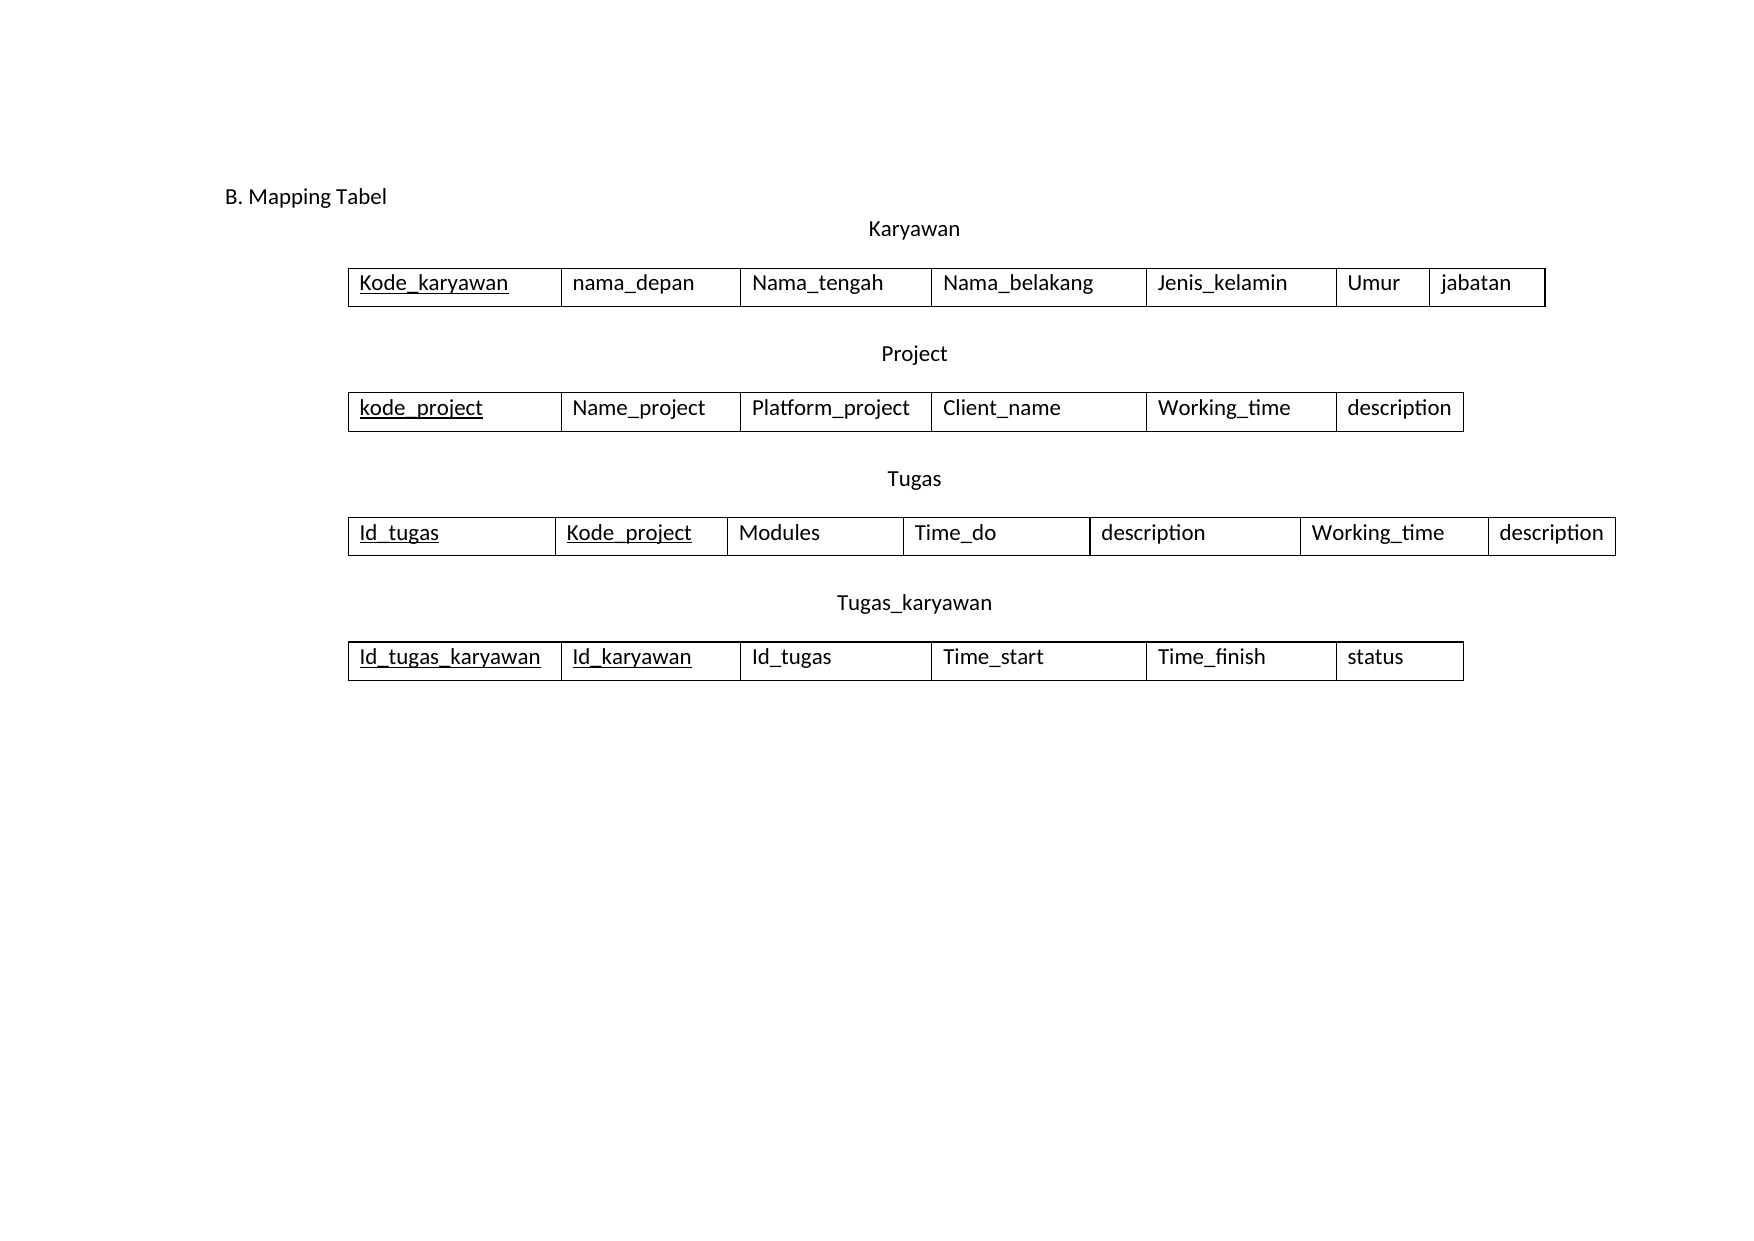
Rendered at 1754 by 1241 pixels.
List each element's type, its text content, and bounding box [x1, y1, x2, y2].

list Tugas_karyawan [225, 588, 1604, 616]
table_header description [1337, 393, 1463, 431]
table_header Modules [728, 518, 903, 555]
list Karyawan [225, 214, 1604, 242]
table_header kode_project [349, 393, 561, 431]
table_header Id_karyawan [562, 643, 740, 680]
table_header Working_time [1147, 393, 1336, 431]
list Tugas [225, 464, 1604, 492]
list Project [225, 339, 1604, 367]
table_header Id_tugas [741, 643, 931, 680]
table_header Jenis_kelamin [1147, 269, 1336, 306]
table_header Client_name [932, 393, 1146, 431]
list B. Mapping Tabel [225, 182, 1604, 210]
table_header Kode_karyawan [349, 269, 561, 306]
table_header Id_tugas_karyawan [349, 643, 561, 680]
table_header nama_depan [562, 269, 740, 306]
table_header Time_do [904, 518, 1089, 555]
table_header Working_time [1301, 518, 1488, 555]
table_header Umur [1337, 269, 1429, 306]
table_header Id_tugas [349, 518, 555, 555]
table_header description [1489, 518, 1615, 555]
table_header status [1337, 643, 1463, 680]
table_header Nama_belakang [932, 269, 1146, 306]
table_header Time_start [932, 643, 1146, 680]
table_header Time_finish [1147, 643, 1336, 680]
table_header Kode_project [556, 518, 727, 555]
table_header description [1091, 518, 1300, 555]
table_header Nama_tengah [741, 269, 931, 306]
table_header jabatan [1430, 269, 1544, 306]
table_header Name_project [562, 393, 740, 431]
table_header Platform_project [741, 393, 931, 431]
